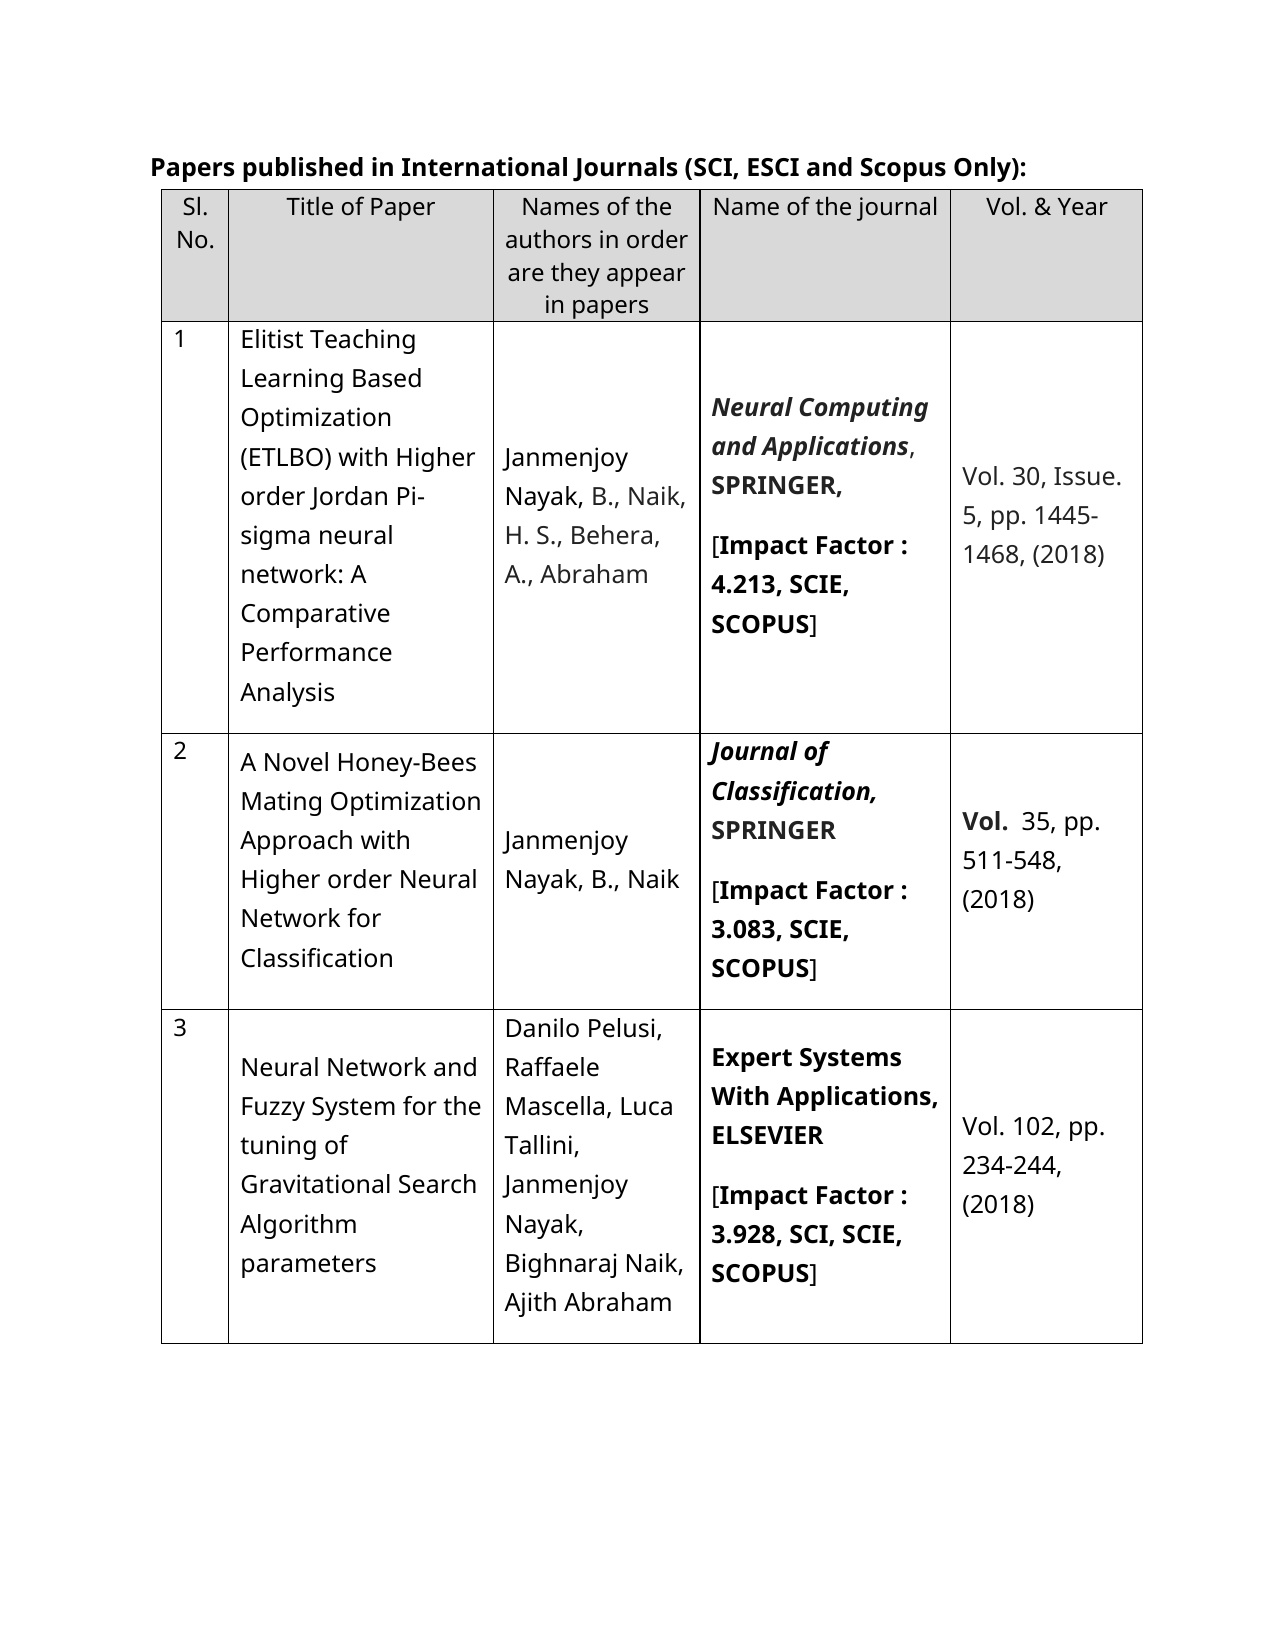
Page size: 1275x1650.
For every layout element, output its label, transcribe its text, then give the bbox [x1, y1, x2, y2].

table_cell 2 [162, 734, 228, 1009]
table_cell Vol. 30, Issue. 5, pp. 1445-1468, (2018) [951, 322, 1142, 733]
table_header Vol. & Year [951, 190, 1142, 321]
table_header Name of the journal [701, 190, 950, 321]
table_header Sl. No. [162, 190, 228, 321]
table_cell Vol. 102, pp. 234-244, (2018) [951, 1010, 1142, 1343]
table_cell Janmenjoy Nayak, B., Naik [494, 734, 699, 1009]
table_cell Vol. 35, pp. 511-548, (2018) [951, 734, 1142, 1009]
table_cell Elitist Teaching Learning Based Optimization (ETLBO) with Higher order Jordan Pi-sigma neural network: A Comparative Performance Analysis [229, 322, 493, 733]
table_cell Expert Systems With Applications, ELSEVIER [Impact Factor : 3.928, SCI, SCIE, SCOPUS] [701, 1010, 950, 1343]
table_cell Neural Computing and Applications, SPRINGER, [Impact Factor : 4.213, SCIE, SCOPUS] [701, 322, 950, 733]
table_cell 1 [162, 322, 228, 733]
table_cell Journal of Classification, SPRINGER [Impact Factor : 3.083, SCIE, SCOPUS] [701, 734, 950, 1009]
table_cell Janmenjoy Nayak, B., Naik, H. S., Behera, A., Abraham [494, 322, 699, 733]
table_cell Danilo Pelusi, Raffaele Mascella, Luca Tallini, Janmenjoy Nayak, Bighnaraj Naik, Ajith Abraham [494, 1010, 699, 1343]
table_cell A Novel Honey-Bees Mating Optimization Approach with Higher order Neural Network for Classification [229, 734, 493, 1009]
text Papers published in International Journals (SCI, ESCI and Scopus Only): [150, 150, 1125, 184]
table_cell Neural Network and Fuzzy System for the tuning of Gravitational Search Algorithm parameters [229, 1010, 493, 1343]
table_cell 3 [162, 1010, 228, 1343]
table_header Title of Paper [229, 190, 493, 321]
table_header Names of the authors in order are they appear in papers [494, 190, 699, 321]
